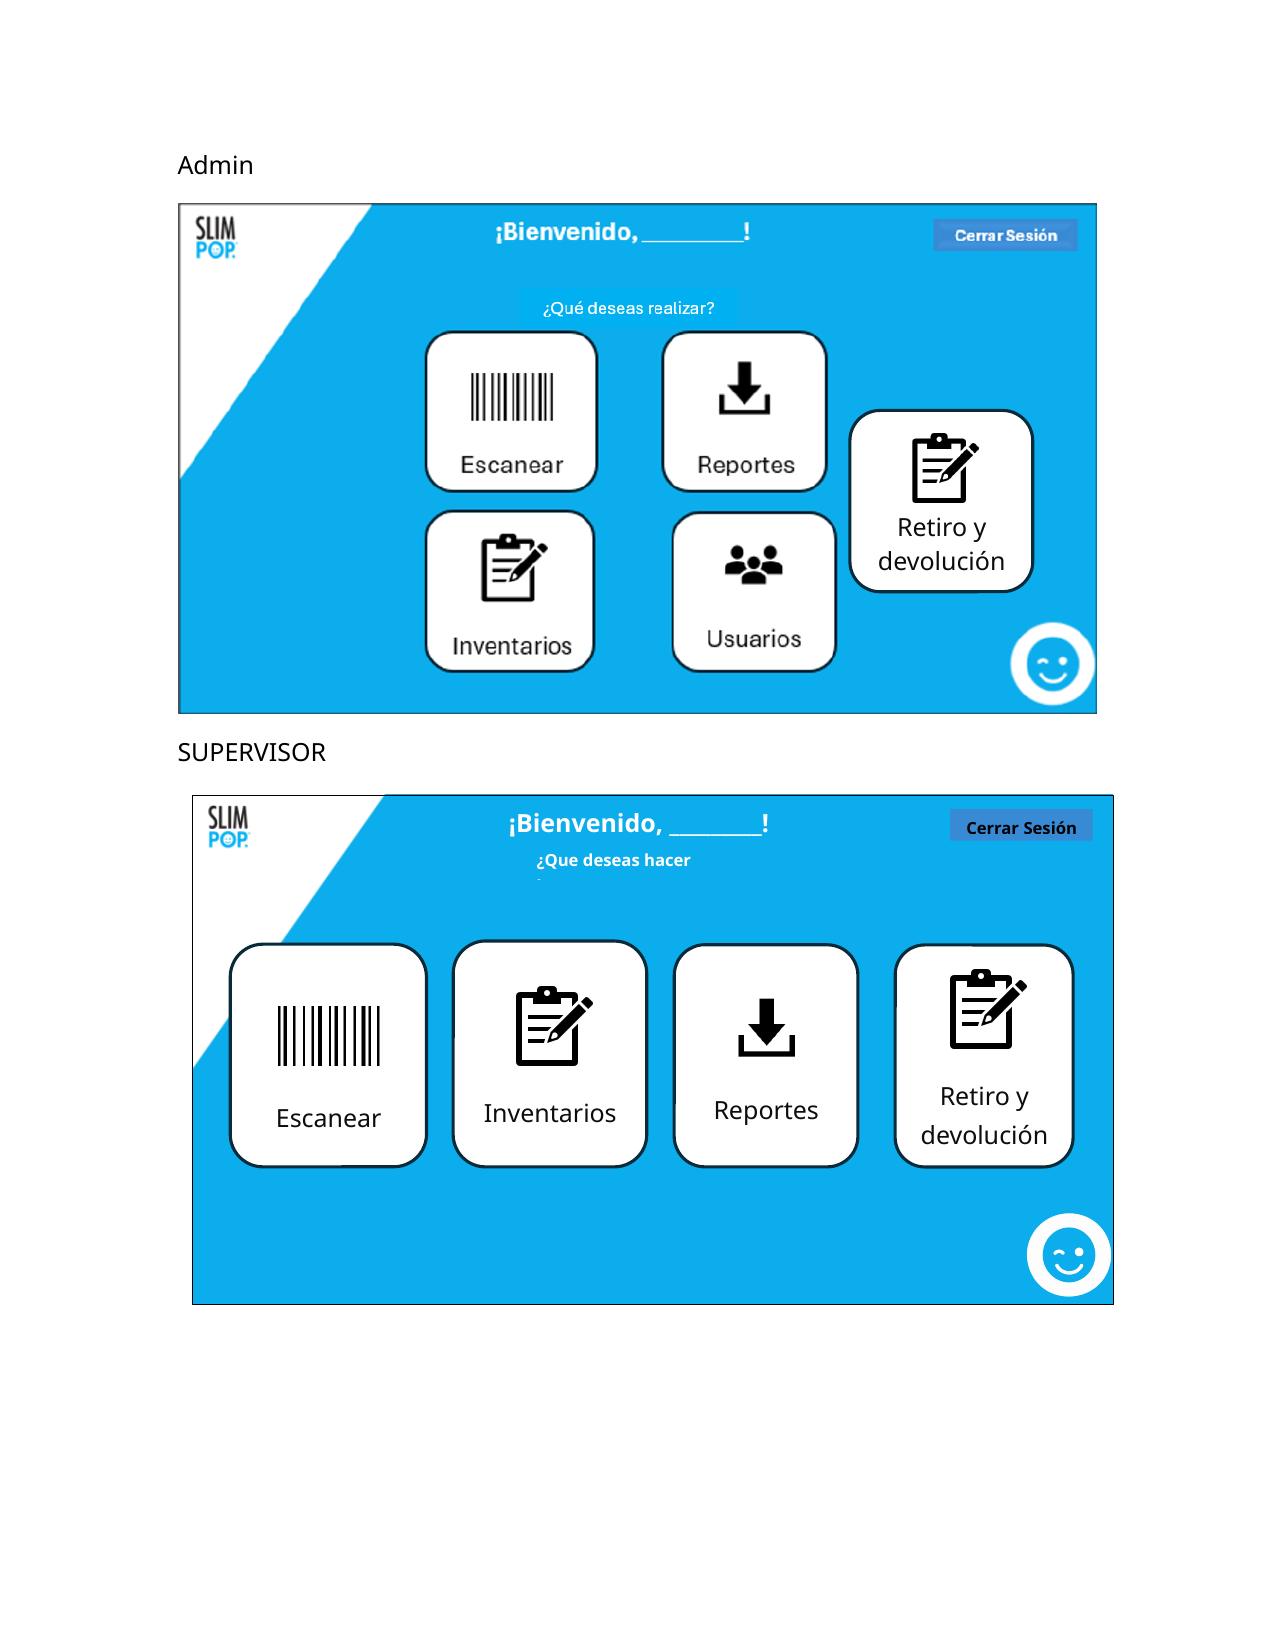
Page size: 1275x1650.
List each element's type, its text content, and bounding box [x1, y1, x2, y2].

picture [269, 976, 388, 1096]
picture [619, 227, 630, 240]
picture [936, 961, 1032, 1057]
picture [426, 511, 594, 671]
text Admin [177, 148, 1098, 182]
picture [673, 513, 835, 671]
picture [745, 223, 749, 240]
picture [934, 219, 1078, 251]
picture [527, 227, 538, 240]
picture [603, 223, 615, 240]
picture [582, 227, 593, 240]
picture [596, 222, 600, 240]
picture [723, 985, 809, 1071]
picture [502, 978, 598, 1074]
picture [504, 223, 517, 240]
picture [426, 332, 597, 489]
picture [1027, 1214, 1111, 1296]
picture [497, 227, 502, 243]
picture [177, 203, 372, 714]
picture [519, 222, 523, 240]
picture [900, 426, 983, 510]
picture [193, 796, 383, 1067]
picture [1010, 622, 1095, 706]
text SUPERVISOR [177, 735, 1098, 769]
picture [541, 227, 579, 240]
picture [663, 332, 826, 489]
